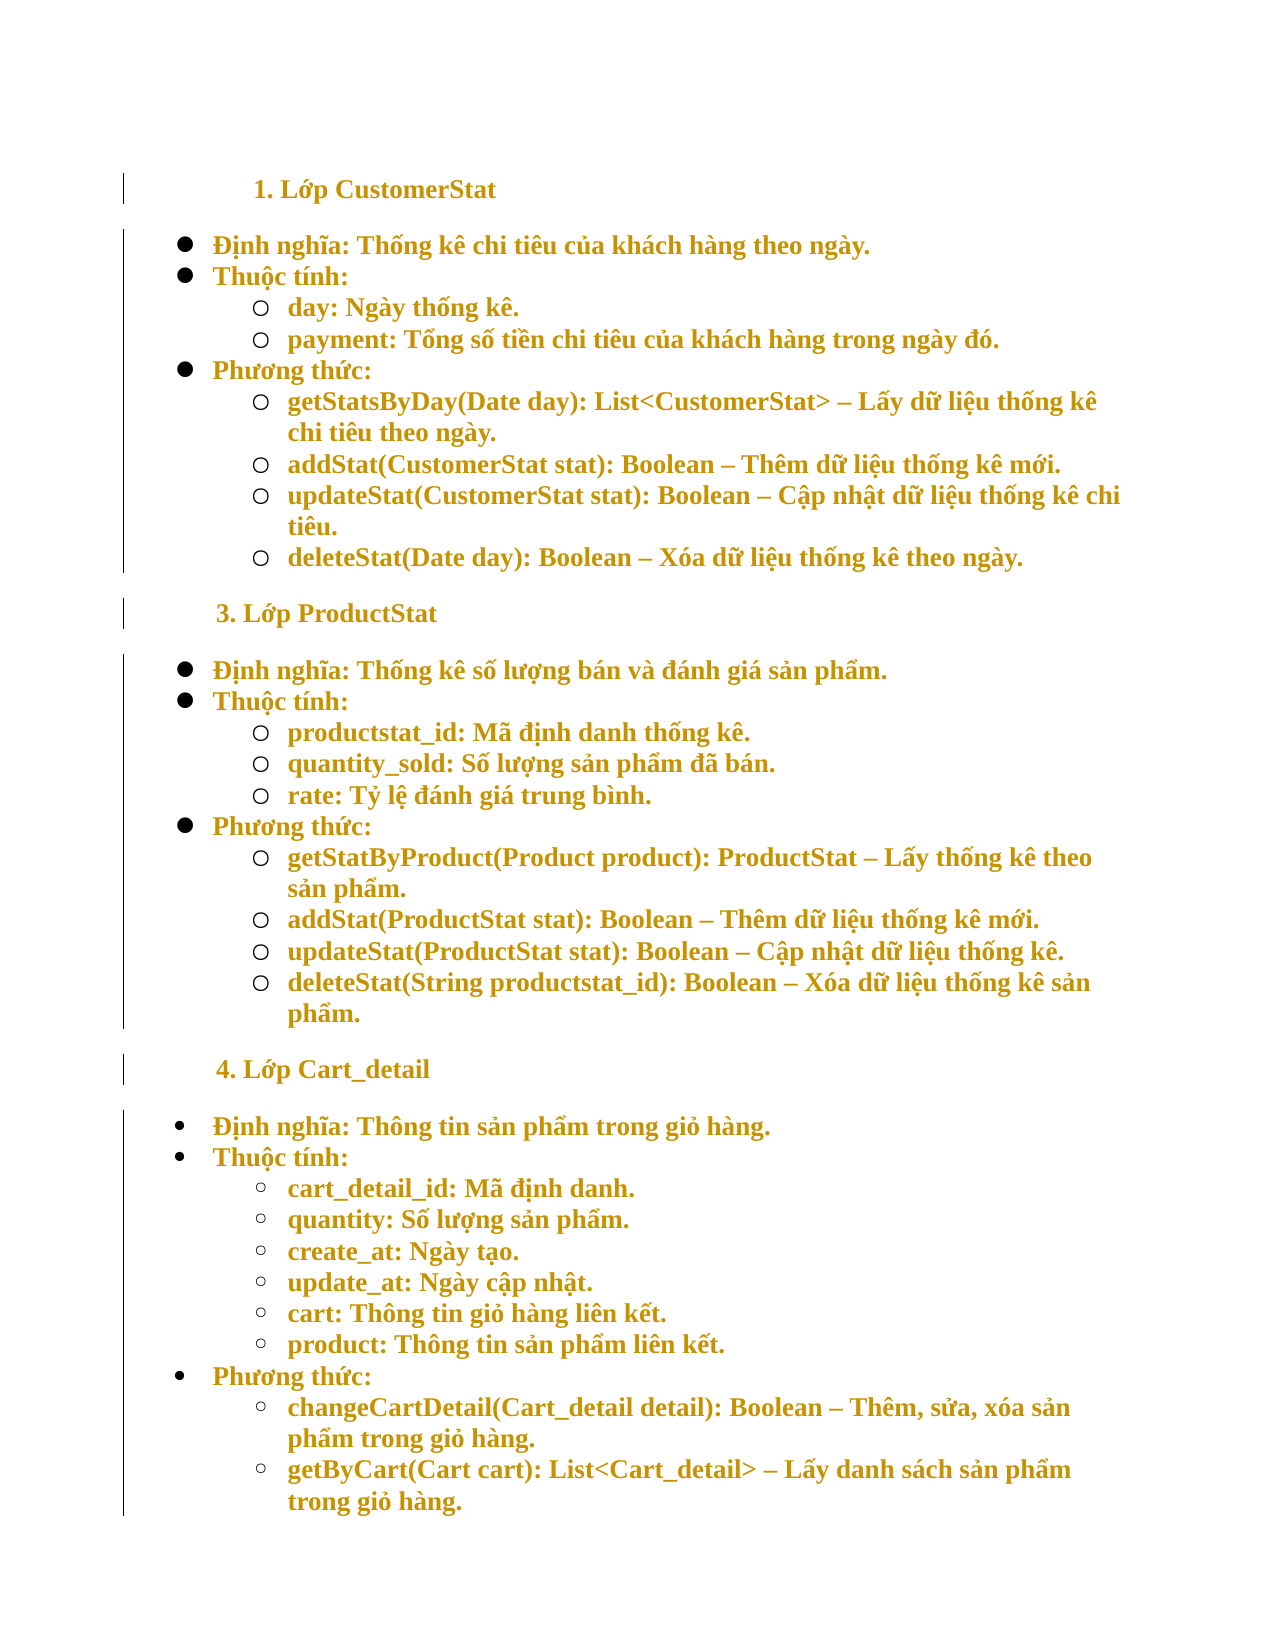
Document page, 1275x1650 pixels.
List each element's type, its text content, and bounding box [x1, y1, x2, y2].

list cart: Thông tin giỏ hàng liên kết. [250, 1297, 1137, 1328]
list create_at: Ngày tạo. [250, 1235, 1137, 1266]
subtitle 1. Lớp CustomerStat [253, 173, 1137, 204]
subtitle 4. Lớp Cart_detail [216, 1053, 1137, 1085]
list Định nghĩa: Thống kê số lượng bán và đánh giá sản phẩm. [175, 654, 1137, 685]
list Thuộc tính: [175, 685, 1137, 716]
list addStat(CustomerStat stat): Boolean – Thêm dữ liệu thống kê mới. [250, 448, 1137, 479]
list deleteStat(Date day): Boolean – Xóa dữ liệu thống kê theo ngày. [250, 541, 1137, 573]
list payment: Tổng số tiền chi tiêu của khách hàng trong ngày đó. [250, 323, 1137, 354]
list getByCart(Cart cart): List<Cart_detail> – Lấy danh sách sản phẩm trong giỏ hàng. [250, 1453, 1137, 1516]
list Phương thức: [175, 1360, 1137, 1391]
list update_at: Ngày cập nhật. [250, 1266, 1137, 1297]
list getStatByProduct(Product product): ProductStat – Lấy thống kê theo sản phẩm. [250, 841, 1137, 904]
list Định nghĩa: Thống kê chi tiêu của khách hàng theo ngày. [175, 229, 1137, 260]
list changeCartDetail(Cart_detail detail): Boolean – Thêm, sửa, xóa sản phẩm trong giỏ hàng. [250, 1391, 1137, 1453]
list Thuộc tính: [175, 260, 1137, 292]
list updateStat(ProductStat stat): Boolean – Cập nhật dữ liệu thống kê. [250, 935, 1137, 966]
list quantity: Số lượng sản phẩm. [250, 1203, 1137, 1235]
list deleteStat(String productstat_id): Boolean – Xóa dữ liệu thống kê sản phẩm. [250, 966, 1137, 1028]
list Thuộc tính: [175, 1141, 1137, 1172]
list getStatsByDay(Date day): List<CustomerStat> – Lấy dữ liệu thống kê chi tiêu theo ngày. [250, 385, 1137, 448]
list Phương thức: [175, 354, 1137, 385]
list cart_detail_id: Mã định danh. [250, 1172, 1137, 1203]
list updateStat(CustomerStat stat): Boolean – Cập nhật dữ liệu thống kê chi tiêu. [250, 479, 1137, 541]
list product: Thông tin sản phẩm liên kết. [250, 1328, 1137, 1360]
list addStat(ProductStat stat): Boolean – Thêm dữ liệu thống kê mới. [250, 904, 1137, 935]
subtitle 3. Lớp ProductStat [216, 598, 1137, 629]
list productstat_id: Mã định danh thống kê. [250, 716, 1137, 747]
list day: Ngày thống kê. [250, 292, 1137, 323]
list rate: Tỷ lệ đánh giá trung bình. [250, 779, 1137, 810]
list quantity_sold: Số lượng sản phẩm đã bán. [250, 747, 1137, 779]
list Phương thức: [175, 810, 1137, 841]
list Định nghĩa: Thông tin sản phẩm trong giỏ hàng. [175, 1110, 1137, 1141]
